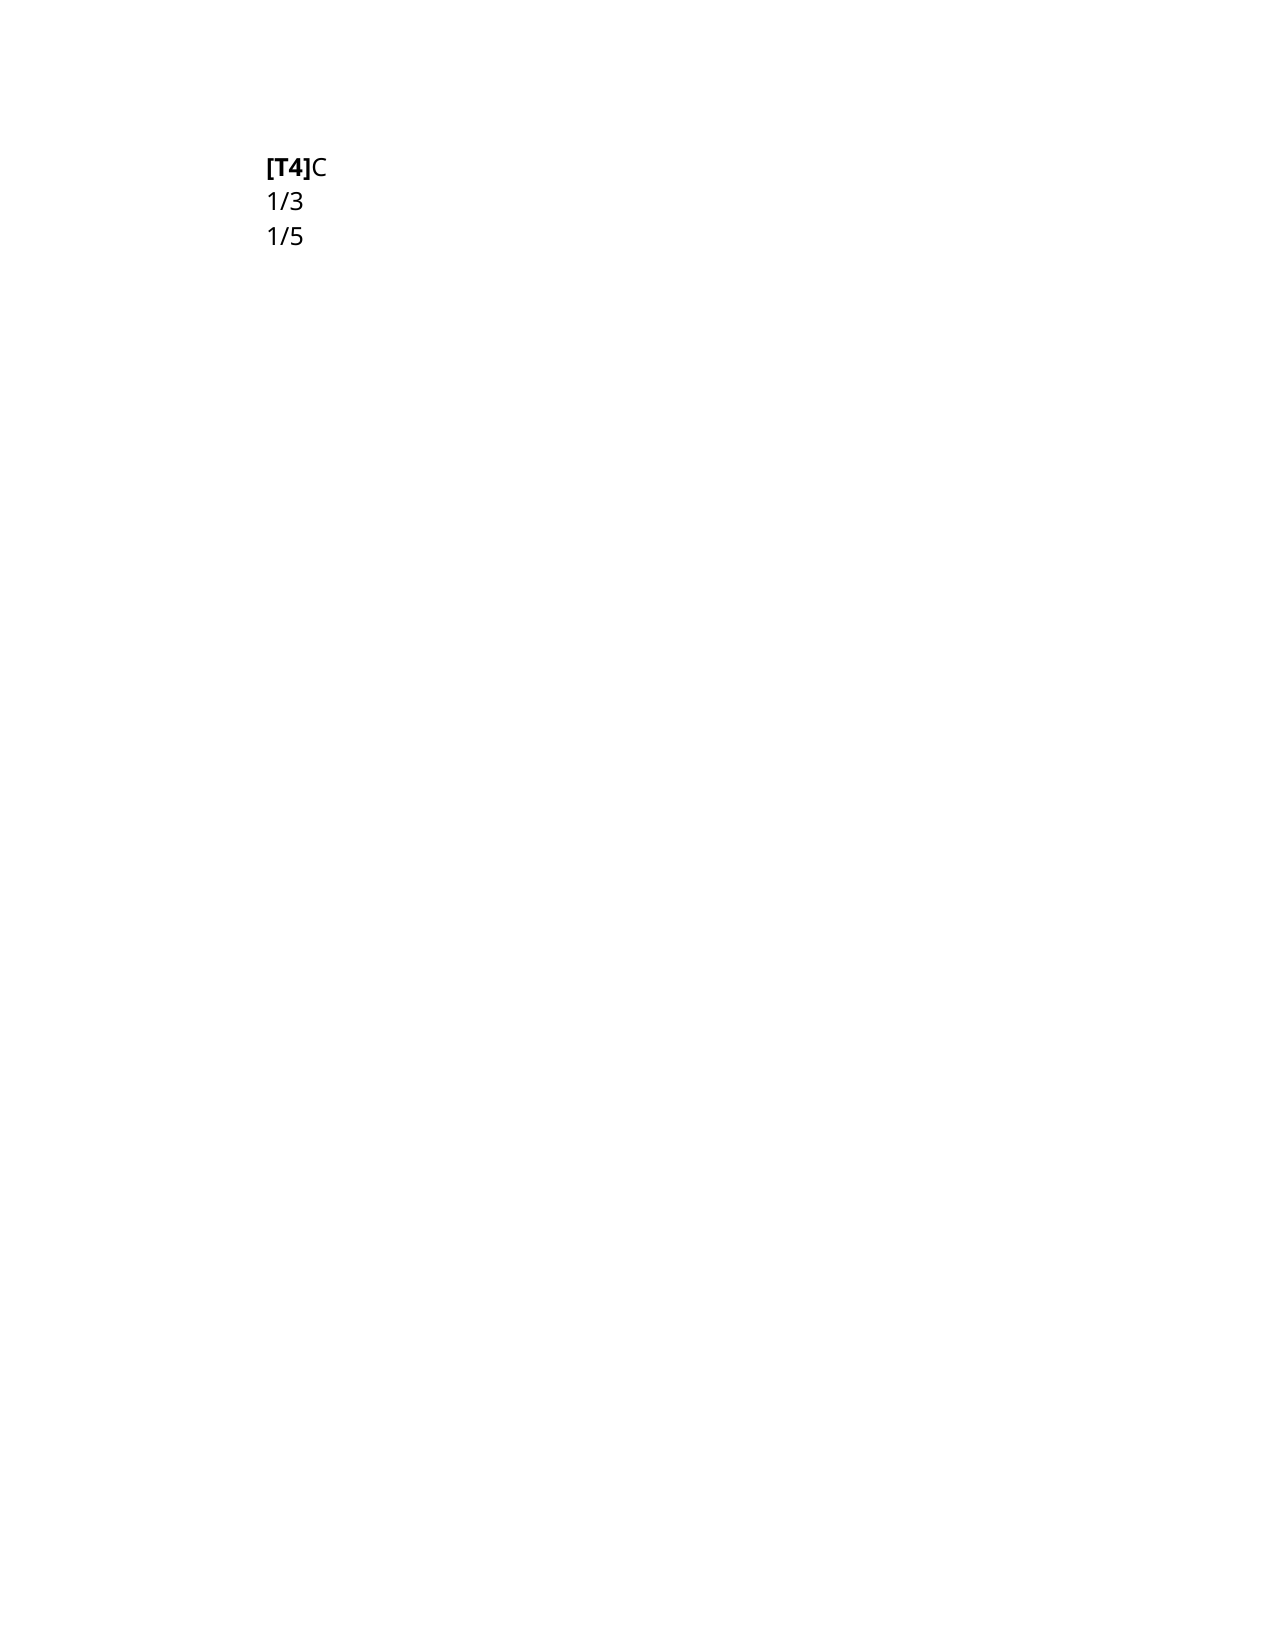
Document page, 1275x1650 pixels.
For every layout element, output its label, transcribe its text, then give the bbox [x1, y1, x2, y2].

text [T4]C [266, 150, 1098, 184]
text 1/5 [266, 218, 1098, 252]
text 1/3 [266, 184, 1098, 218]
